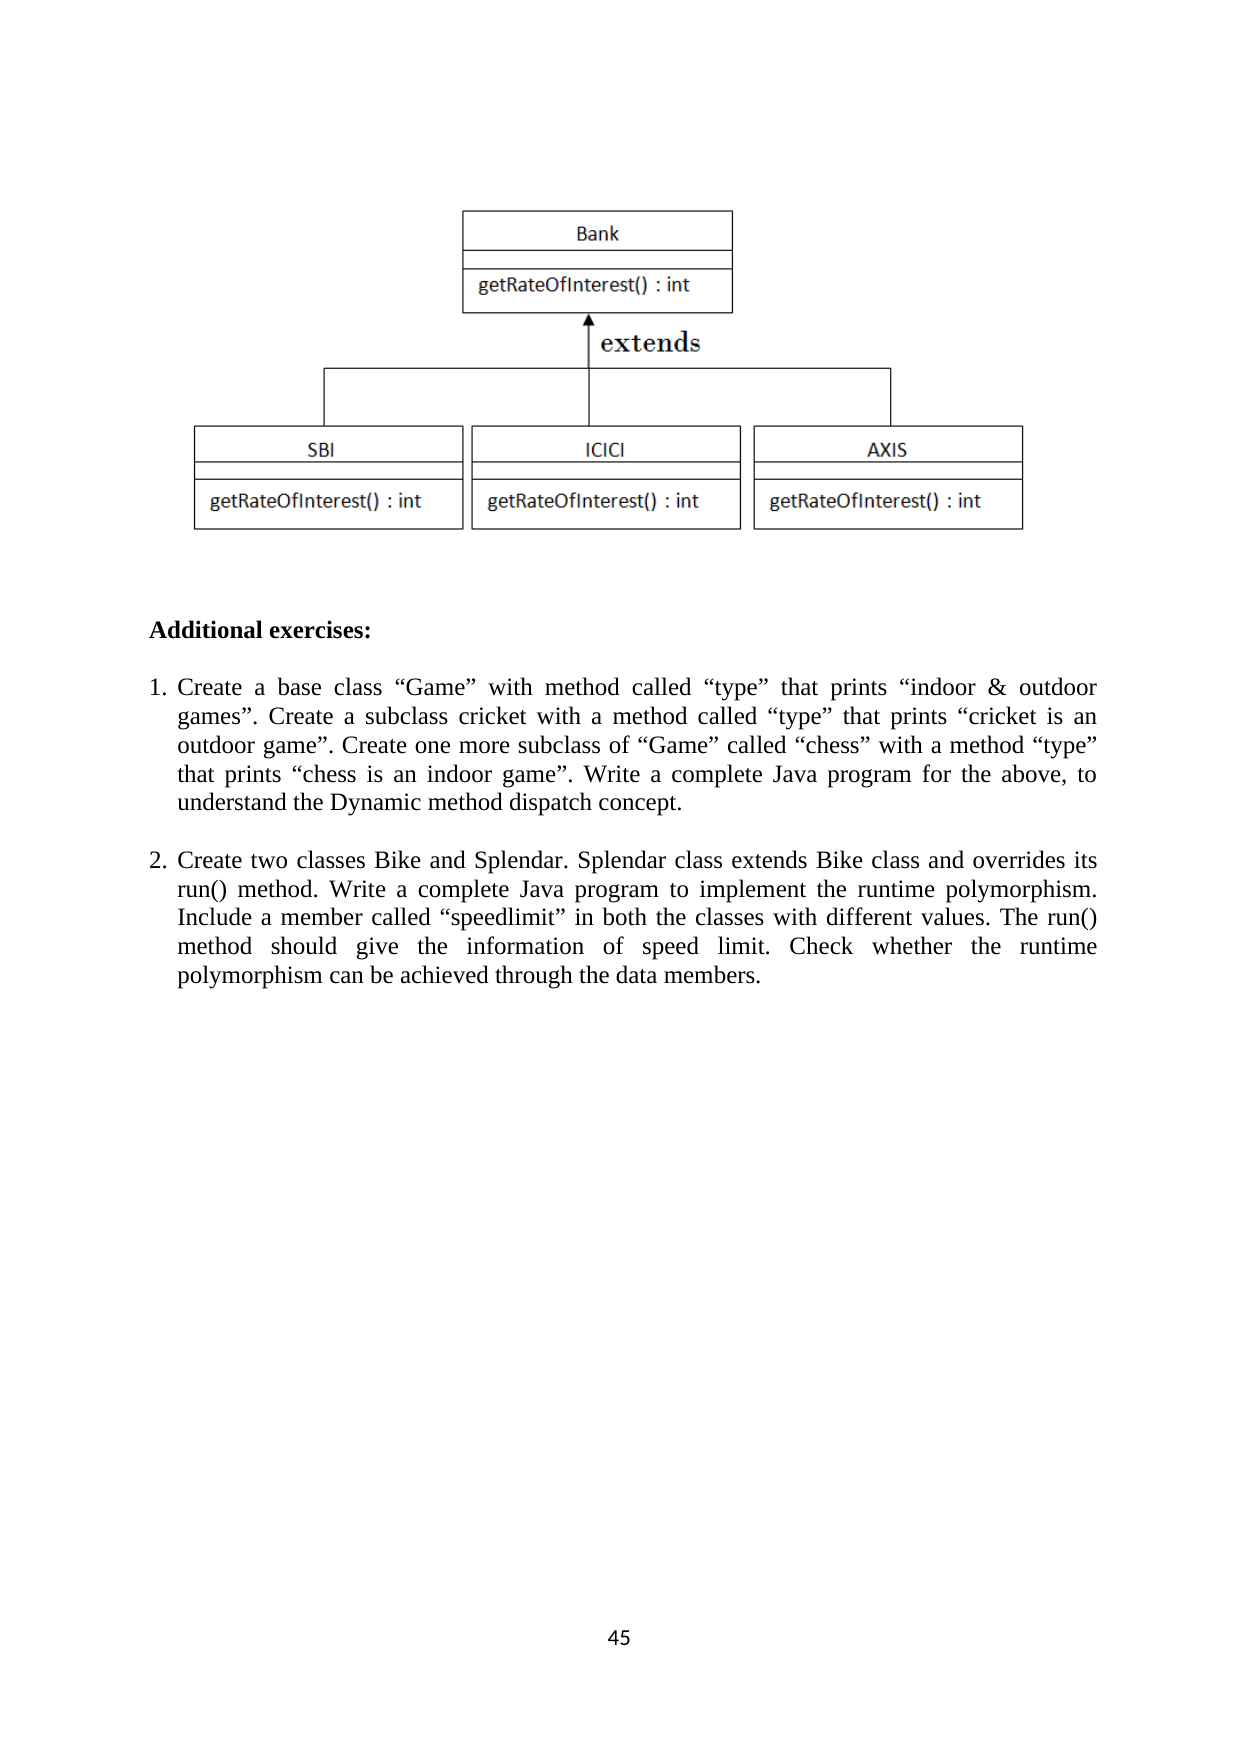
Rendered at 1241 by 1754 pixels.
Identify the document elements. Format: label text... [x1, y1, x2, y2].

picture [186, 200, 1037, 562]
list Create a base class “Game” with method called “type” that prints “indoor & outdoor games”. Create a subclass cricket with a method called “type” that prints “cricket is an outdoor game”. Create one more subclass of “Game” called “chess” with a method “type” that prints “chess is an indoor game”. Write a complete Java program for the above, to understand the Dynamic method dispatch concept. [148, 672, 1098, 816]
list Additional exercises: [149, 615, 1098, 644]
list Create two classes Bike and Splendar. Splendar class extends Bike class and overrides its run() method. Write a complete Java program to implement the runtime polymorphism. Include a member called “speedlimit” in both the classes with different values. The run() method should give the information of speed limit. Check whether the runtime polymorphism can be achieved through the data members. [149, 845, 1098, 989]
